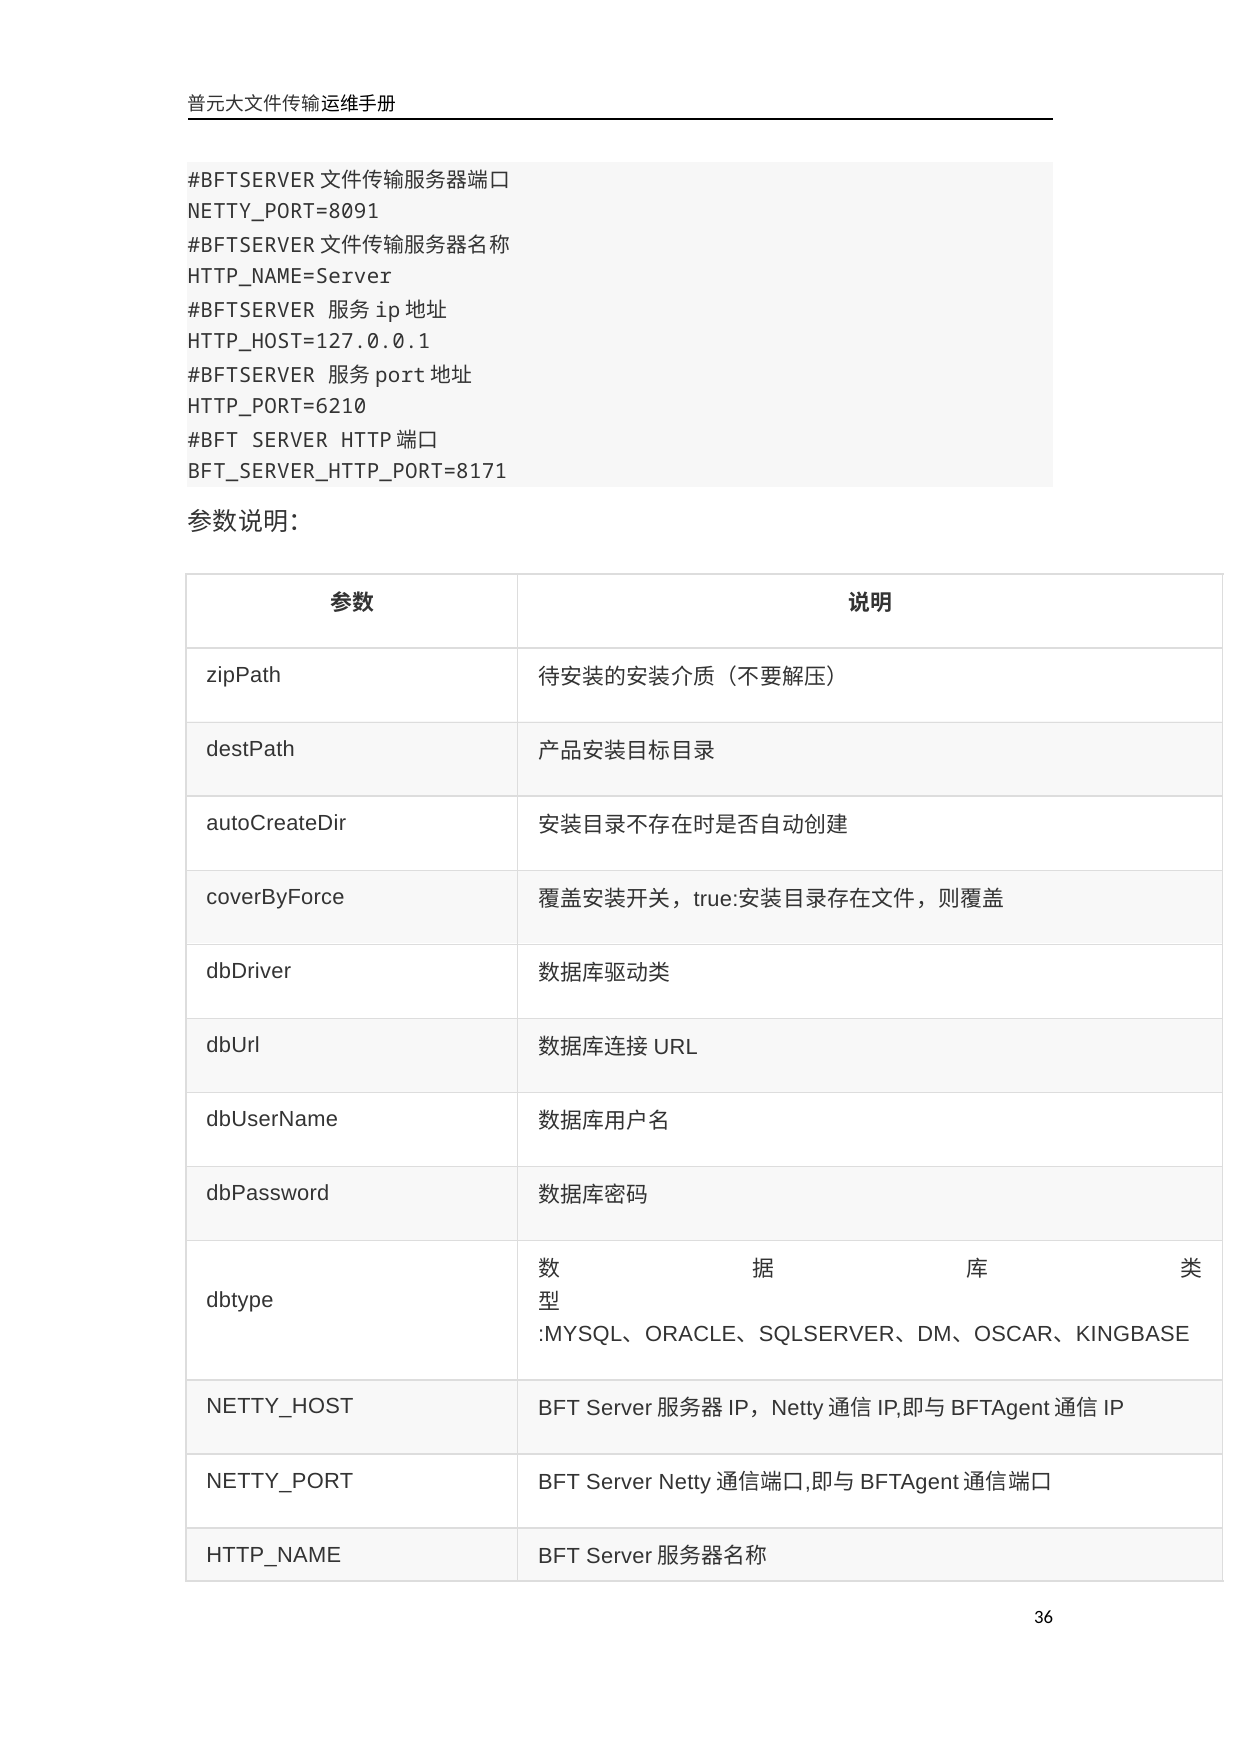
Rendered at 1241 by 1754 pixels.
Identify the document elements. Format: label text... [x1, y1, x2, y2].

table_cell BFT Server服务器名称 [518, 1529, 1222, 1580]
table_cell 覆盖安装开关，true:安装目录存在文件，则覆盖 [518, 871, 1222, 943]
text #BFTSERVER文件传输服务器名称 [187, 227, 1053, 259]
text NETTY_PORT=8091 [187, 194, 1053, 227]
table_cell BFT Server服务器IP，Netty通信IP,即与BFTAgent通信IP [518, 1381, 1222, 1453]
table_cell dbtype [187, 1241, 517, 1379]
table_cell dbPassword [187, 1167, 517, 1240]
table_cell dbDriver [187, 945, 517, 1018]
text HTTP_HOST=127.0.0.1 [187, 324, 1053, 357]
table_cell 安装目录不存在时是否自动创建 [518, 797, 1222, 869]
table_cell dbUserName [187, 1093, 517, 1166]
text #BFTSERVER文件传输服务器端口 [187, 162, 1053, 194]
table_cell 数据库驱动类 [518, 945, 1222, 1018]
table_cell destPath [187, 723, 517, 795]
text 参数说明： [187, 487, 1053, 552]
text HTTP_PORT=6210 [187, 389, 1053, 422]
table_header 说明 [518, 575, 1222, 647]
table_cell 数据库密码 [518, 1167, 1222, 1240]
text HTTP_NAME=Server [187, 259, 1053, 292]
table_cell NETTY_PORT [187, 1455, 517, 1527]
text BFT_SERVER_HTTP_PORT=8171 [187, 454, 1053, 487]
table_cell dbUrl [187, 1019, 517, 1092]
table_cell HTTP_NAME [187, 1529, 517, 1580]
table_cell autoCreateDir [187, 797, 517, 869]
text #BFTSERVER 服务port地址 [187, 357, 1053, 389]
table_cell 数据库类型:MYSQL、ORACLE、SQLSERVER、DM、OSCAR、KINGBASE [518, 1241, 1222, 1379]
table_cell 产品安装目标目录 [518, 723, 1222, 795]
table_cell coverByForce [187, 871, 517, 943]
text #BFTSERVER 服务ip地址 [187, 292, 1053, 324]
table_header 参数 [187, 575, 517, 647]
table_cell 数据库连接URL [518, 1019, 1222, 1092]
table_cell zipPath [187, 649, 517, 721]
table_cell NETTY_HOST [187, 1381, 517, 1453]
table_cell 数据库用户名 [518, 1093, 1222, 1166]
table_cell 待安装的安装介质（不要解压） [518, 649, 1222, 721]
text #BFT SERVER HTTP端口 [187, 422, 1053, 454]
table_cell BFT Server Netty通信端口,即与BFTAgent通信端口 [518, 1455, 1222, 1527]
